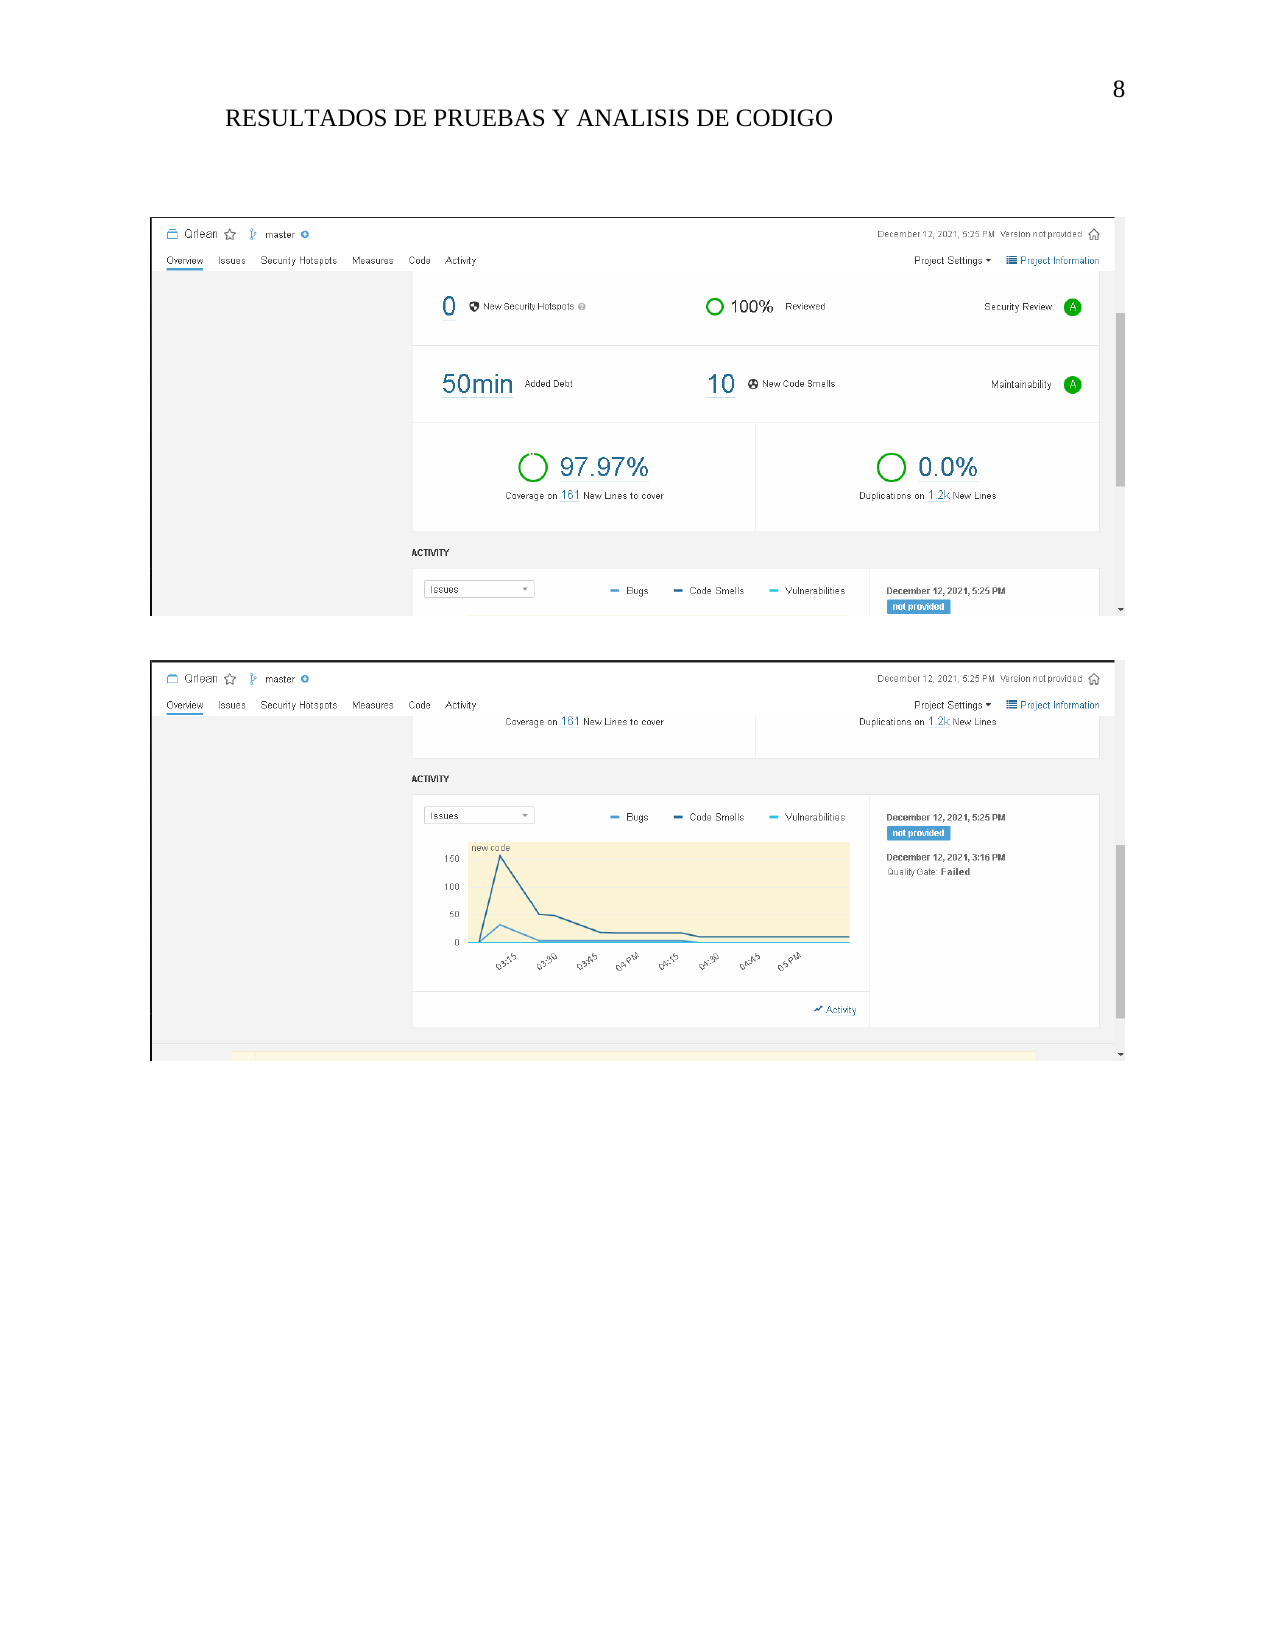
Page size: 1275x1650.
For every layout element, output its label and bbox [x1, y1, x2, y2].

picture [150, 660, 1125, 1061]
picture [150, 217, 1125, 616]
